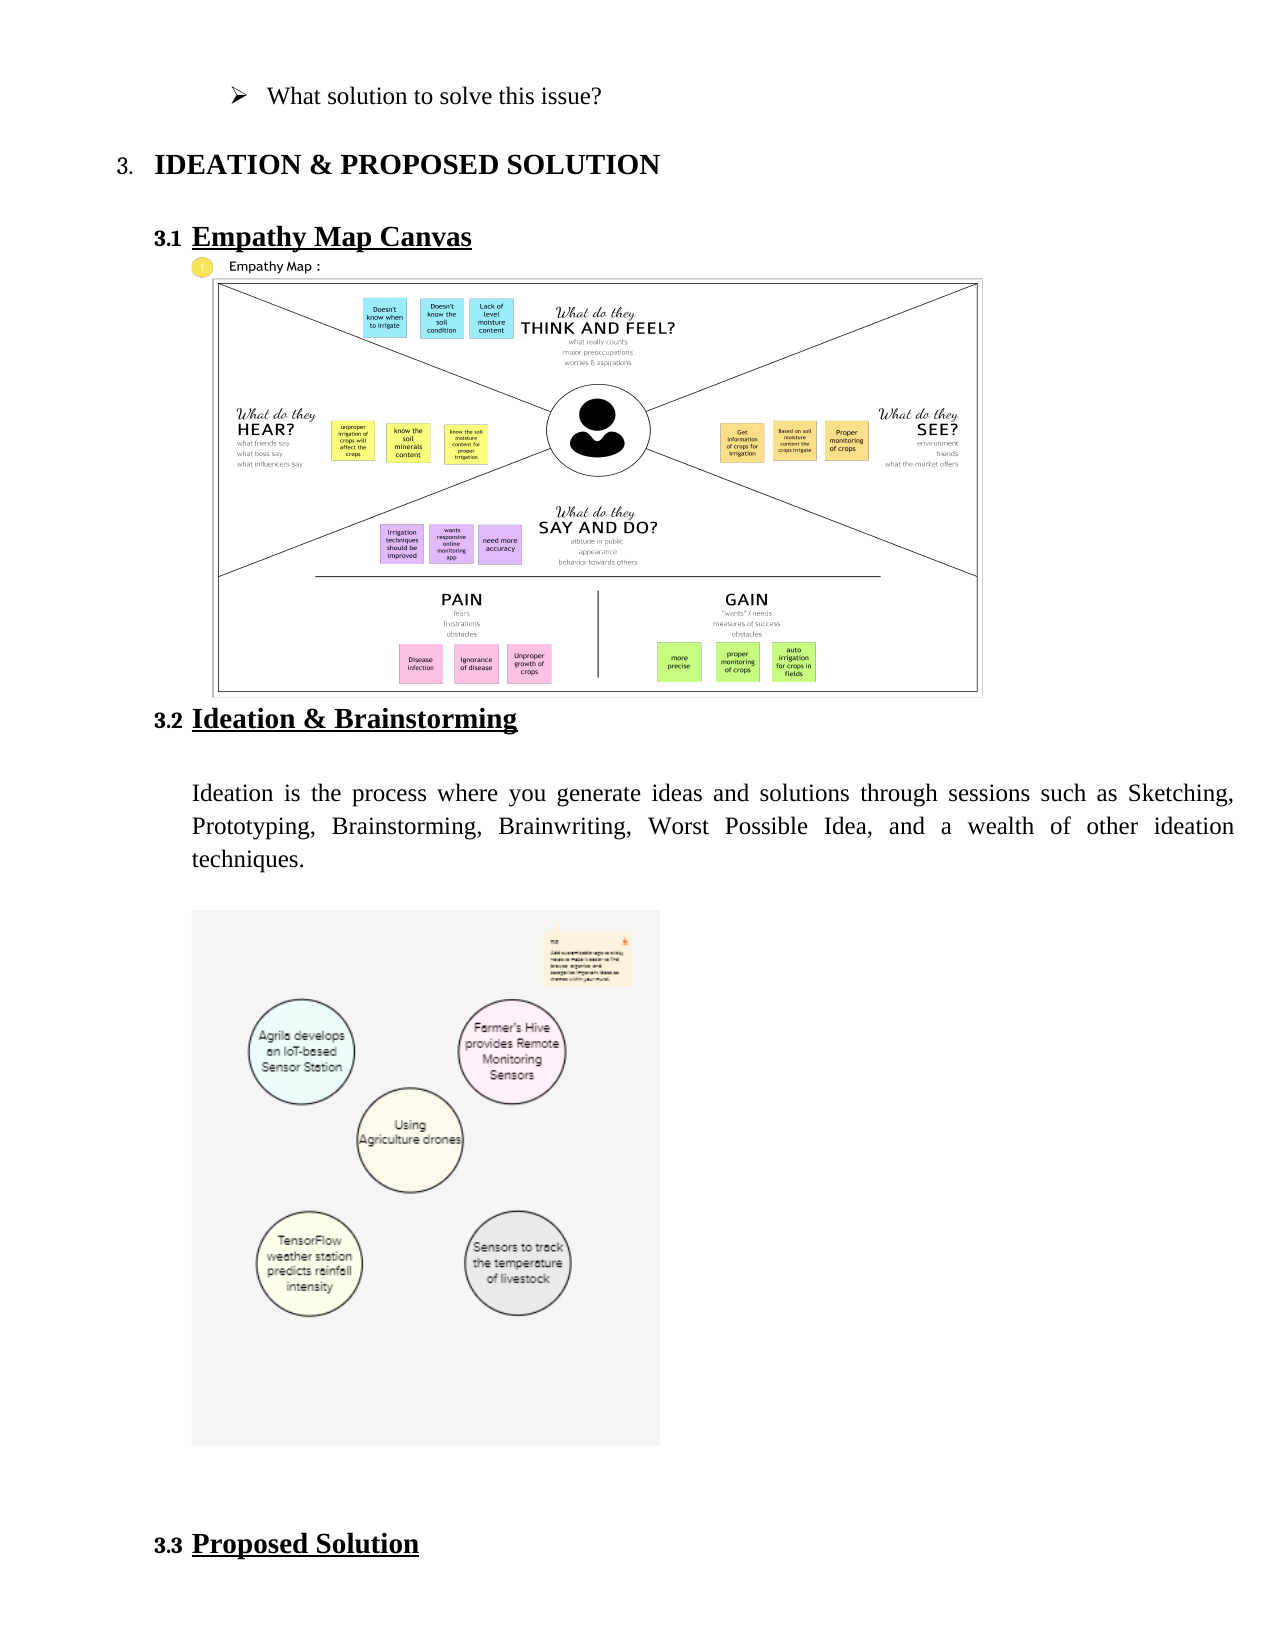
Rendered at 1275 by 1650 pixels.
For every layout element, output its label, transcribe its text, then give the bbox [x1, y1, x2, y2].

list IDEATION & PROPOSED SOLUTION [117, 147, 1235, 181]
picture [191, 257, 983, 698]
list Empathy Map Canvas [154, 219, 1235, 252]
list Ideation & Brainstorming [154, 701, 1235, 735]
list Proposed Solution [154, 1526, 1235, 1560]
list What solution to solve this issue? [229, 81, 1235, 110]
list Ideation is the process where you generate ideas and solutions through sessions such as Sketching, Prototyping, Brainstorming, Brainwriting, Worst Possible Idea, and a wealth of other ideation techniques. [192, 778, 1235, 873]
picture [191, 910, 660, 1446]
